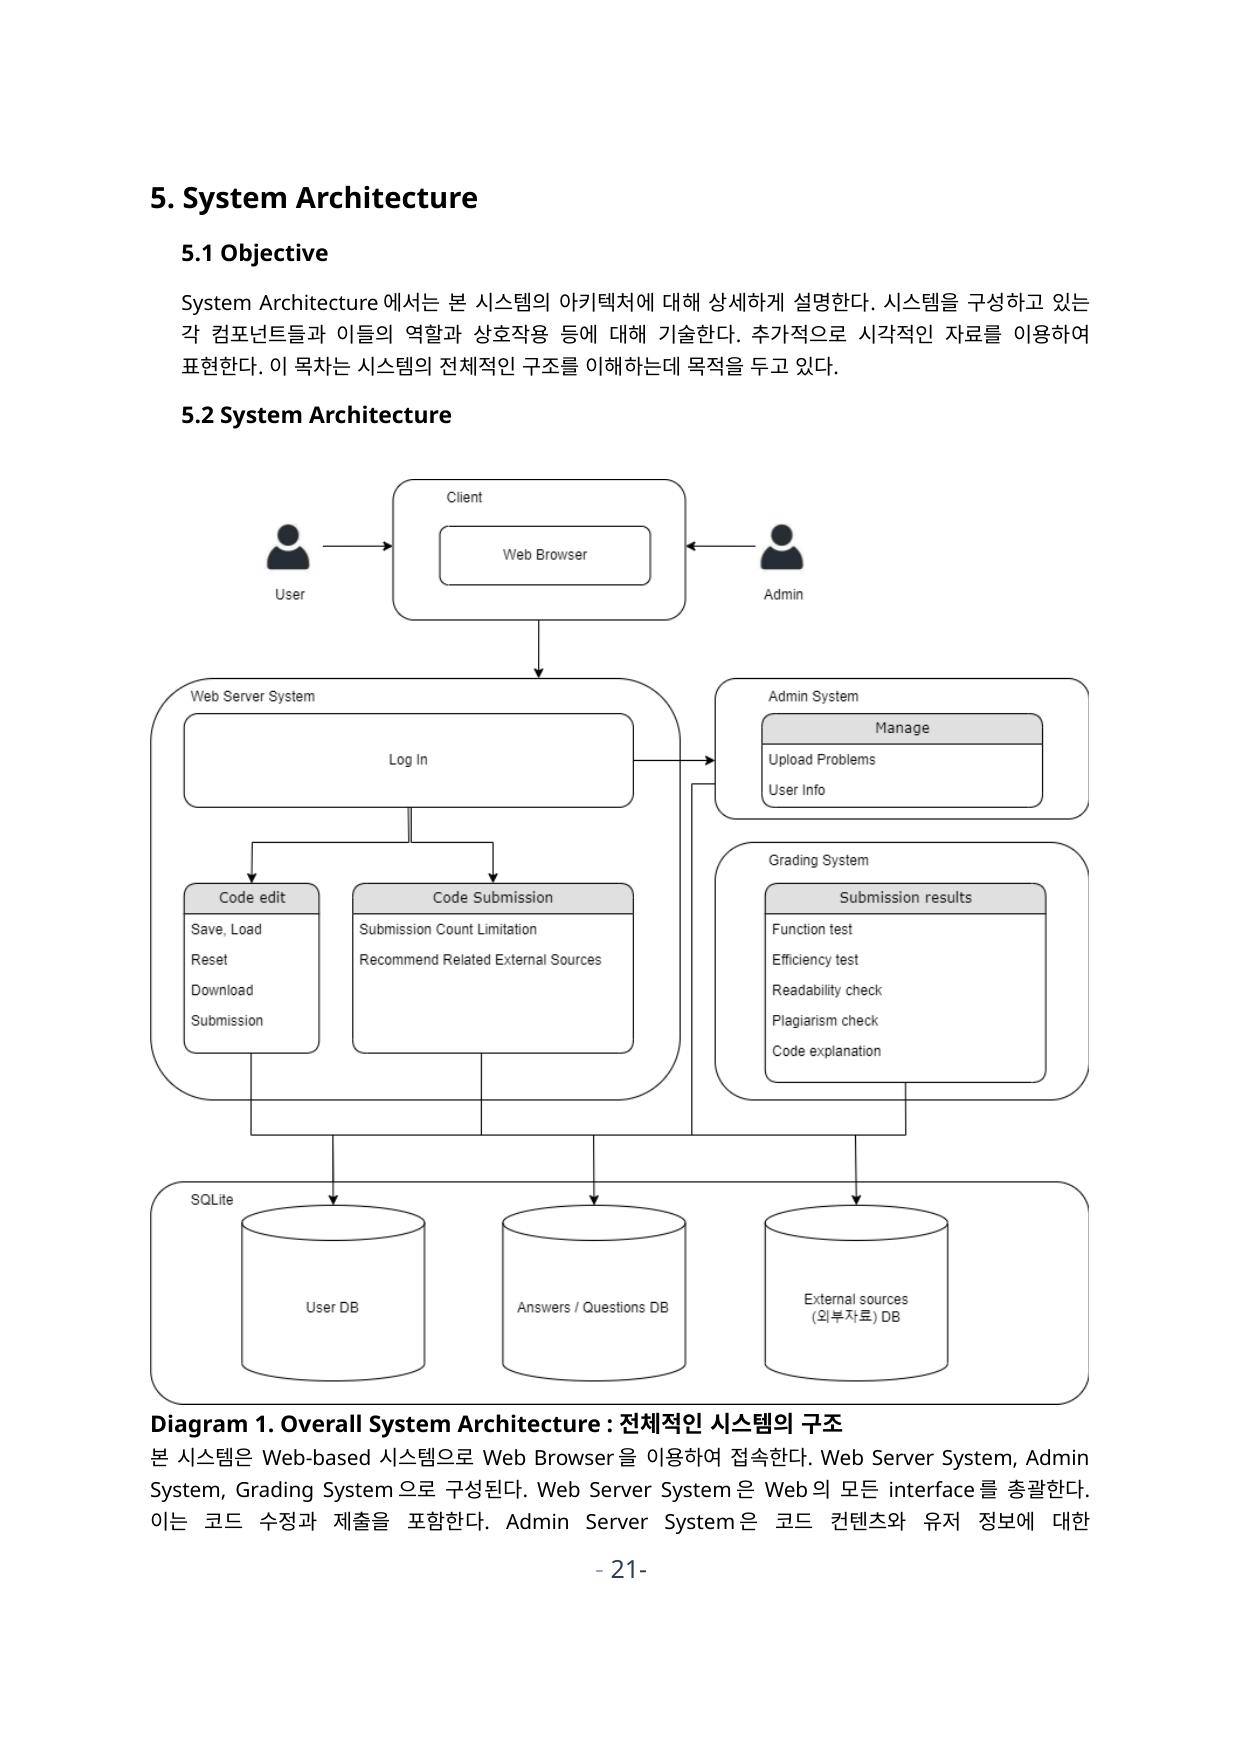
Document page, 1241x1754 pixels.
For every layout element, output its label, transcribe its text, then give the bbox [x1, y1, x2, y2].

text 5.1 Objective [150, 237, 1090, 268]
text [150, 449, 1090, 1536]
text System Architecture에서는 본 시스템의 아키텍처에 대해 상세하게 설명한다. 시스템을 구성하고 있는 각 컴포넌트들과 이들의 역할과 상호작용 등에 대해 기술한다. 추가적으로 시각적인 자료를 이용하여 표현한다. 이 목차는 시스템의 전체적인 구조를 이해하는데 목적을 두고 있다. [181, 286, 1090, 381]
picture [150, 479, 1089, 1405]
text 5. System Architecture [150, 177, 1090, 217]
text 5.2 System Architecture [150, 399, 1090, 431]
